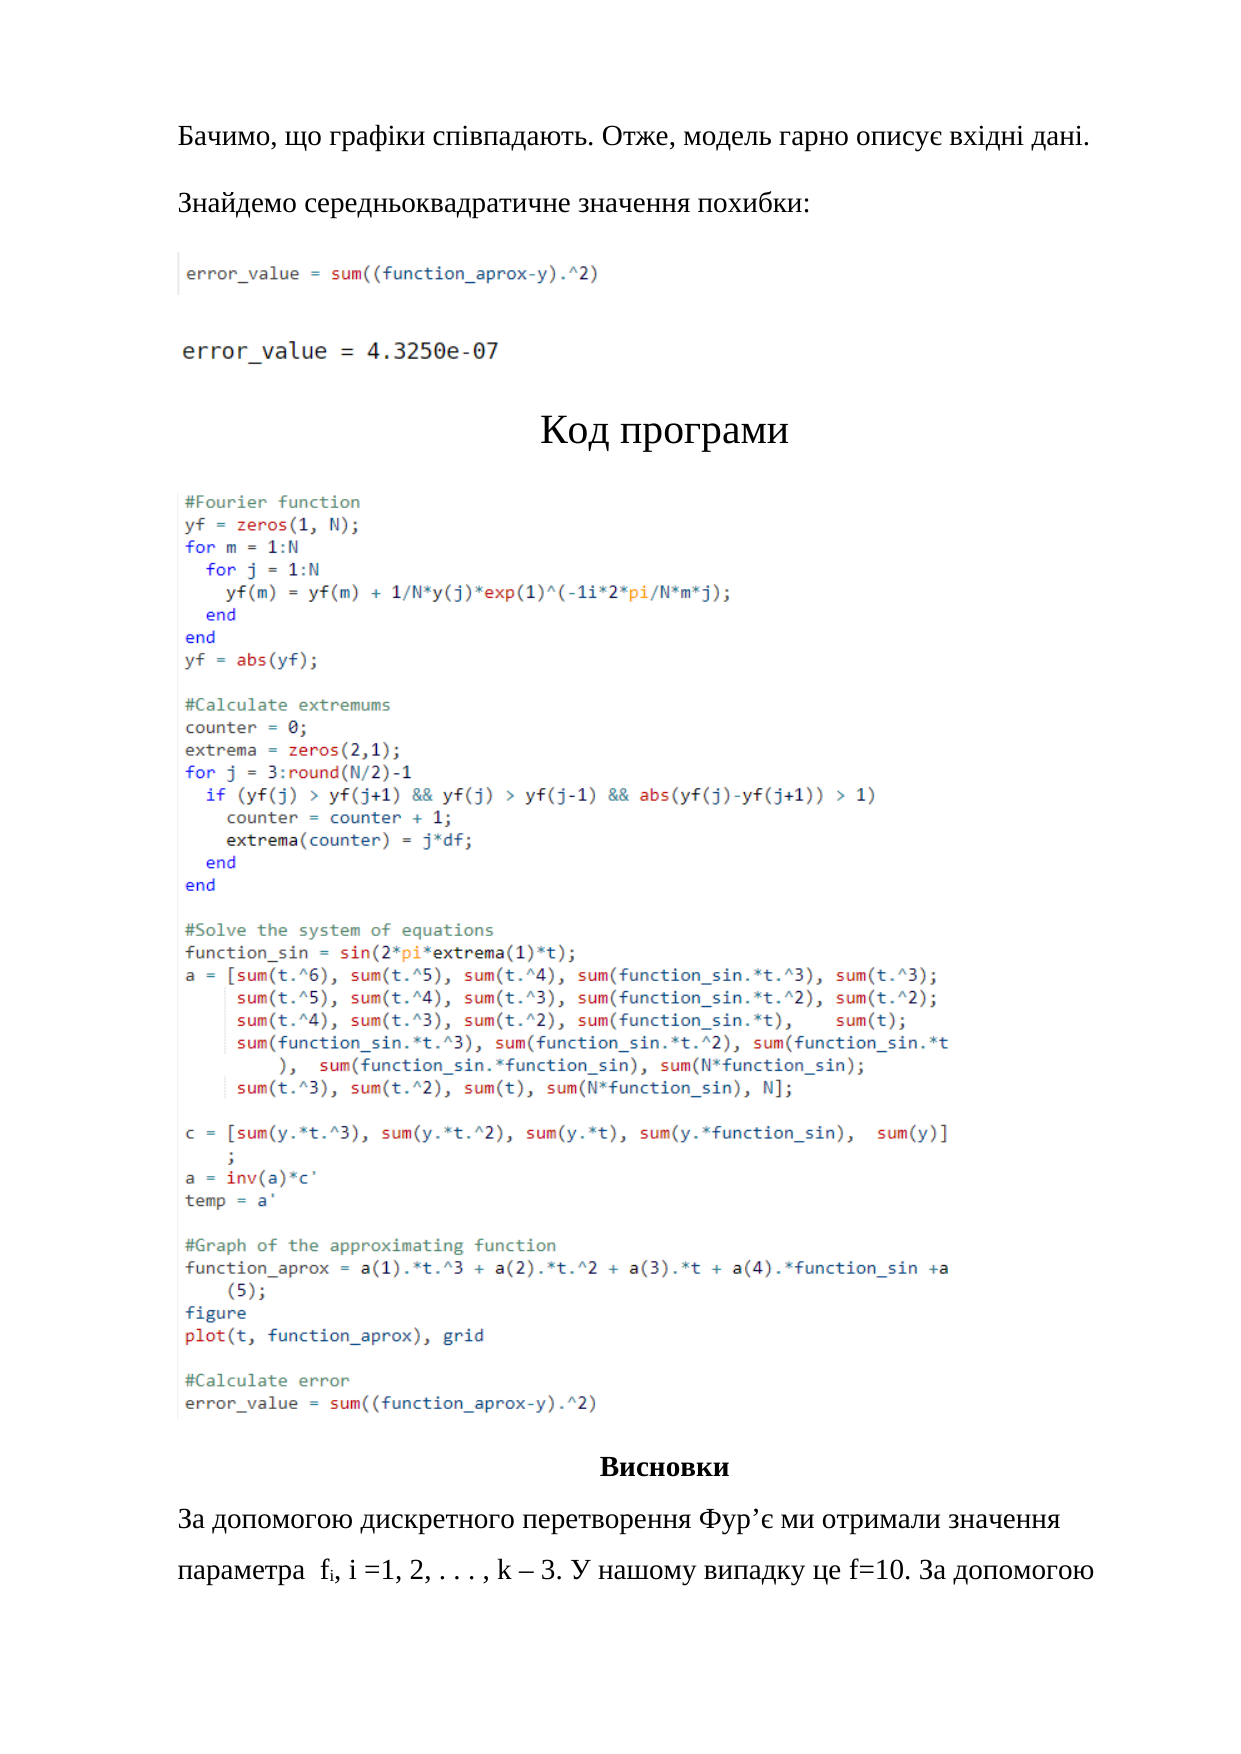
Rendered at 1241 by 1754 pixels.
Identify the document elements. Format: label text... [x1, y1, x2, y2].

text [177, 1502, 1152, 1586]
picture [177, 493, 958, 1419]
text Знайдемо середньоквадратичне значення похибки: [177, 185, 1152, 219]
text Код програми [177, 404, 1152, 452]
text Бачимо, що графіки співпадають. Отже, модель гарно описує вхідні дані. [177, 118, 1152, 152]
text Висновки [177, 1449, 1152, 1482]
picture [177, 325, 553, 374]
picture [177, 252, 629, 295]
